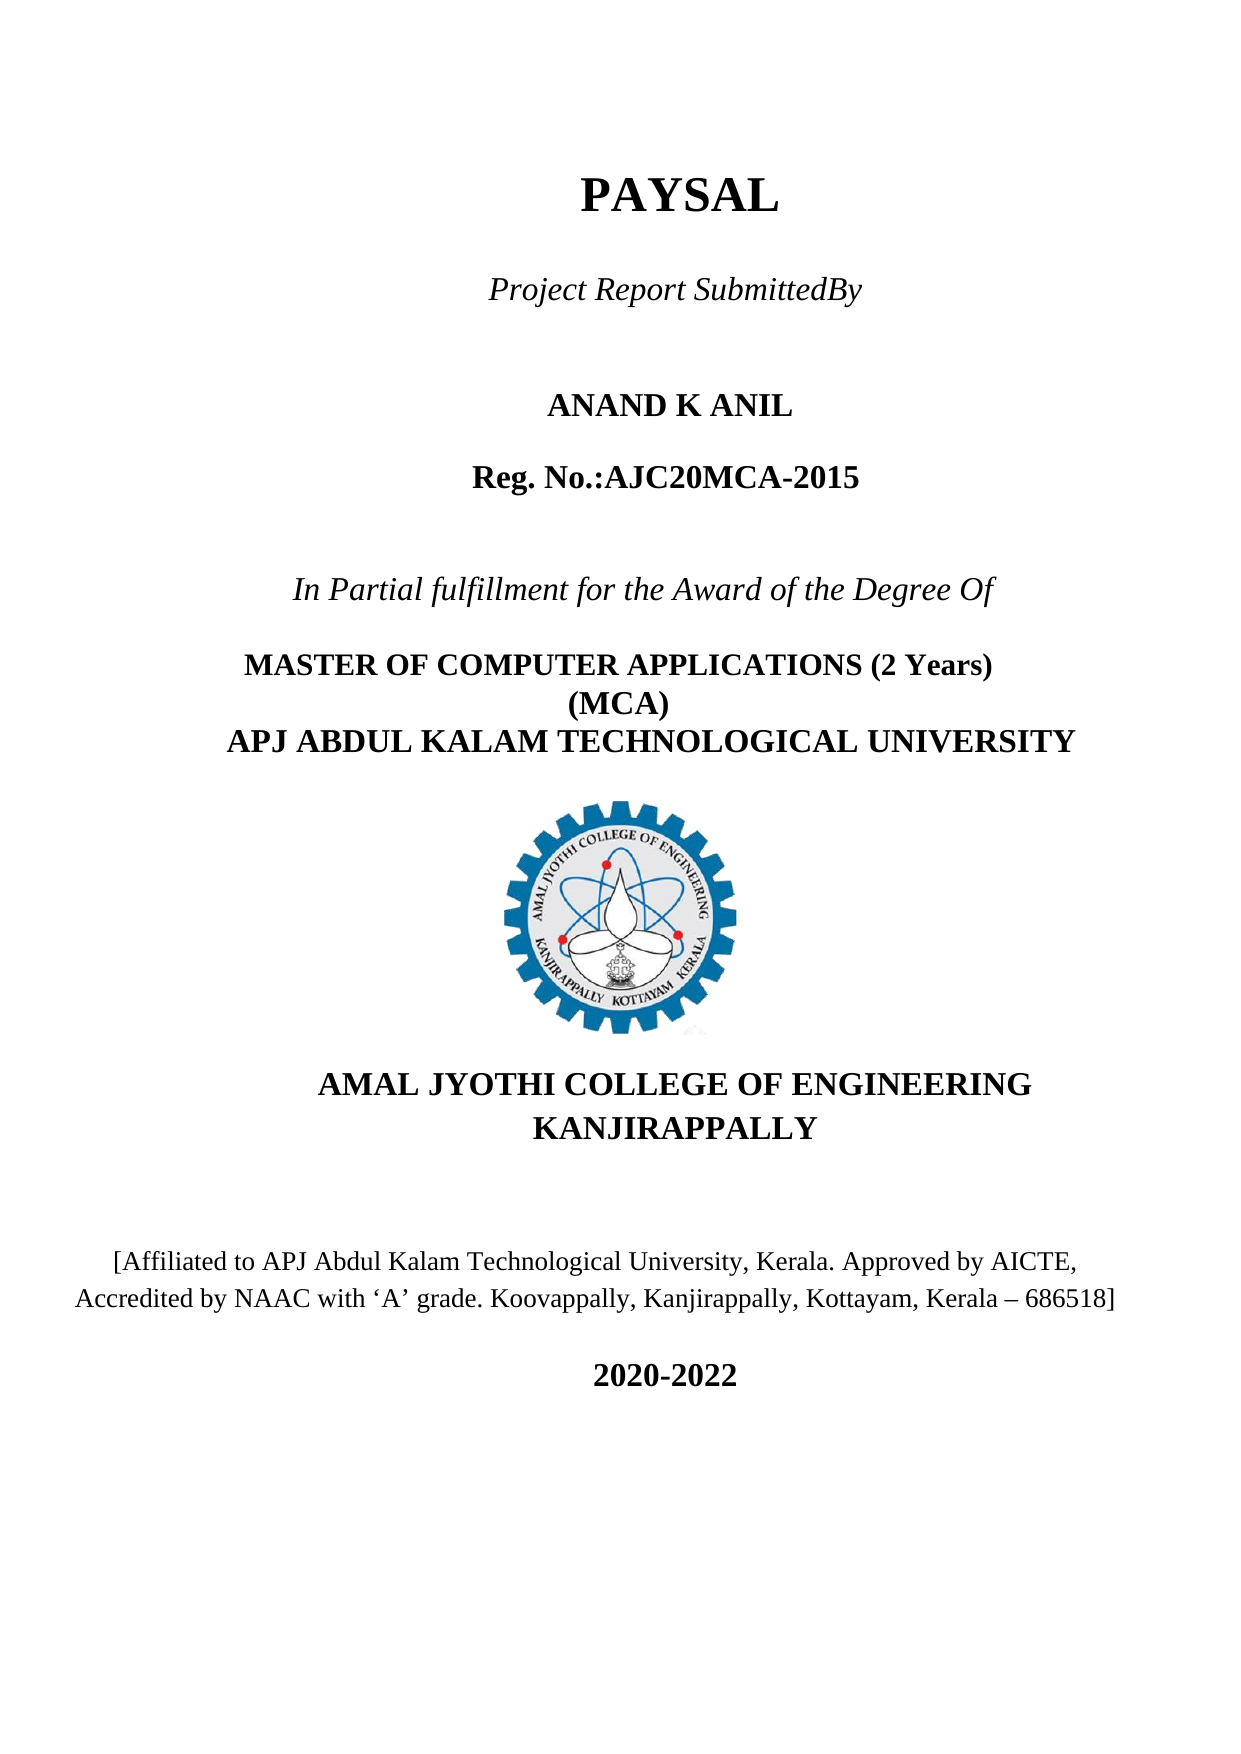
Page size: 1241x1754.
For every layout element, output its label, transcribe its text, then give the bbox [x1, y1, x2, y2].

text Reg. No.:AJC20MCA-2015 [349, 457, 907, 496]
text (MCA) [166, 683, 1071, 721]
text In Partial fulfillment for the Award of the Degree Of [292, 569, 1036, 607]
picture [503, 801, 737, 1035]
text AMAL JYOTHI COLLEGE OF ENGINEERING KANJIRAPPALLY [245, 822, 1106, 1147]
text APJ ABDUL KALAM TECHNOLOGICAL UNIVERSITY [226, 722, 1210, 760]
subtitle 2020-2022 [245, 1356, 1086, 1394]
text ANAND K ANIL [424, 385, 907, 423]
text Project Report SubmittedBy [245, 269, 1106, 308]
text [Affiliated to APJ Abdul Kalam Technological University, Kerala. Approved by AICTE, Accredited by NAAC with ‘A’ grade. Koovappally, Kanjirappally, Kottayam, Kerala – 686518] [74, 1245, 1201, 1314]
text MASTER OF COMPUTER APPLICATIONS (2 Years) [166, 646, 1071, 682]
text PAYSAL [62, 164, 1210, 222]
